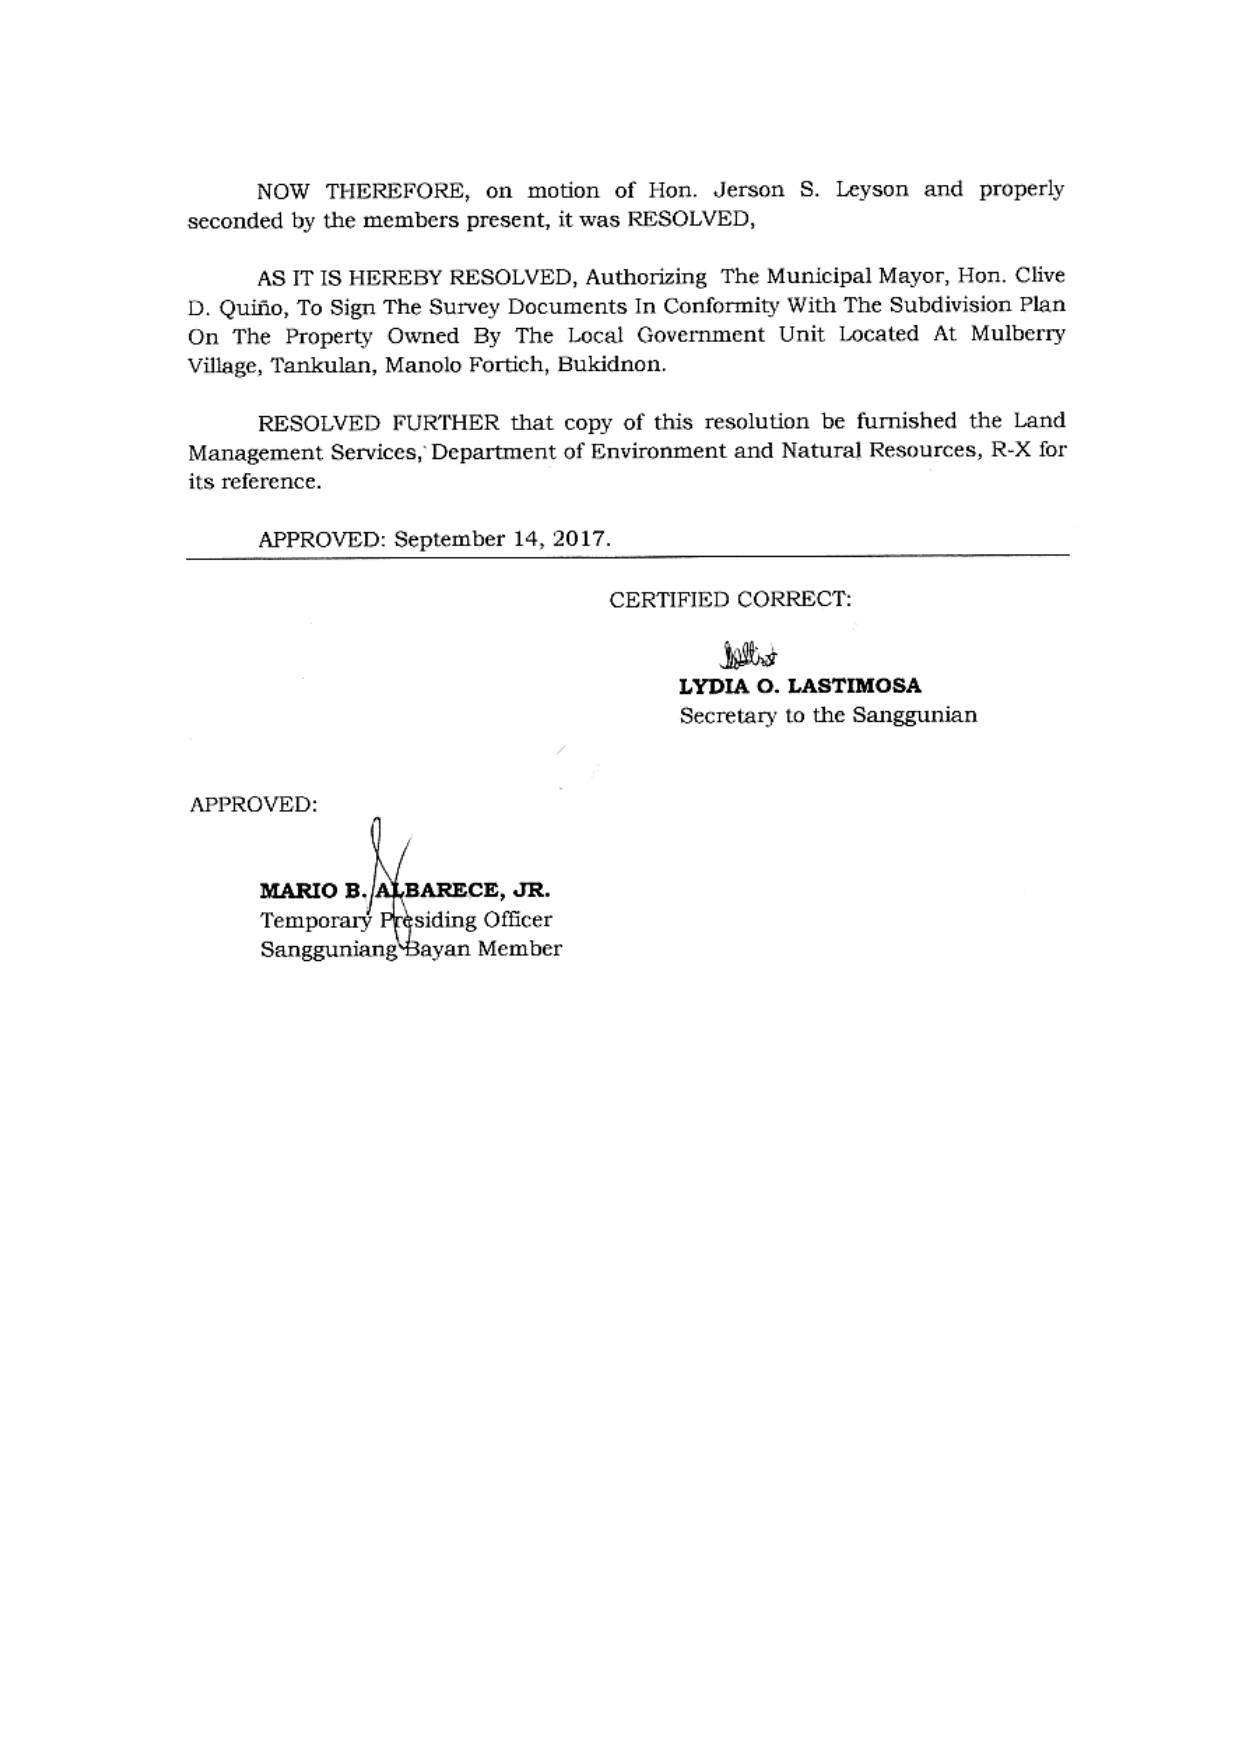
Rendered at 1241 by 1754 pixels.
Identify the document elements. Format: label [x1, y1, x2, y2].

picture [150, 149, 1091, 974]
